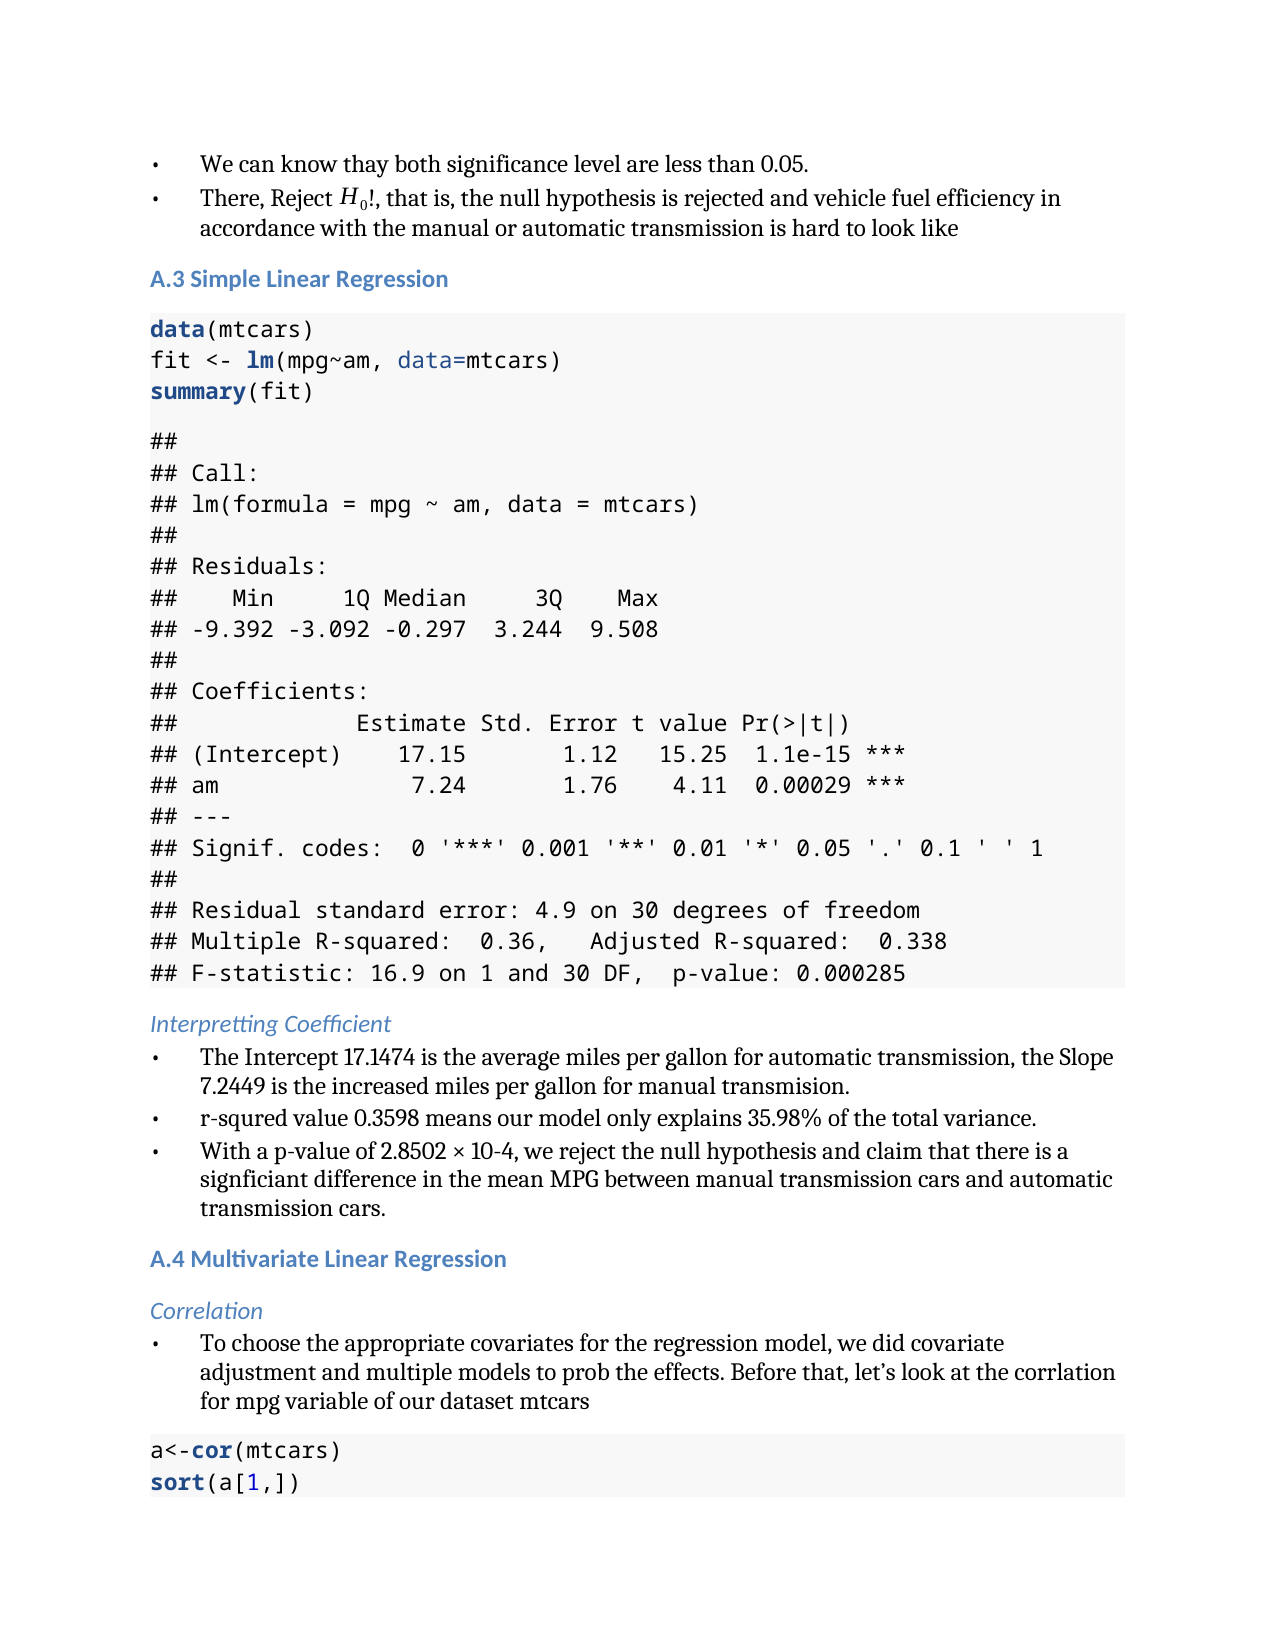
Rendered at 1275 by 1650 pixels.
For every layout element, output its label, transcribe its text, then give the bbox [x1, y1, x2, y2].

subtitle Correlation [150, 1295, 1125, 1326]
list To choose the appropriate covariates for the regression model, we did covariate adjustment and multiple models to prob the effects. Before that, let’s look at the corrlation for mpg variable of our dataset mtcars [150, 1329, 1125, 1416]
subtitle A.4 Multivariate Linear Regression [150, 1244, 1125, 1274]
list With a p-value of 2.8502 × 10-4, we reject the null hypothesis and claim that there is a signficiant difference in the mean MPG between manual transmission cars and automatic transmission cars. [150, 1137, 1125, 1223]
subtitle Interpretting Coefficient [150, 1008, 1125, 1039]
list We can know thay both significance level are less than 0.05. [150, 150, 1125, 179]
text data(mtcars) fit <- lm(mpg~am, data=mtcars) summary(fit) [315, 313, 1125, 406]
subtitle A.3 Simple Linear Regression [150, 263, 1125, 294]
list The Intercept 17.1474 is the average miles per gallon for automatic transmission, the Slope 7.2449 is the increased miles per gallon for manual transmision. [150, 1043, 1125, 1100]
list r-squred value 0.3598 means our model only explains 35.98% of the total variance. [150, 1104, 1125, 1133]
text a<-cor(mtcars) sort(a[1,]) [301, 1434, 1125, 1497]
text ## ## Call: ## lm(formula = mpg ~ am, data = mtcars) ## ## Residuals: ## Min 1Q Median 3Q Max ## -9.392 -3.092 -0.297 3.244 9.508 ## ## Coefficients: ## Estimate Std. Error t value Pr(>|t|) ## (Intercept) 17.15 1.12 15.25 1.1e-15 *** ## am 7.24 1.76 4.11 0.00029 *** ## --- ## Signif. codes: 0 '***' 0.001 '**' 0.01 '*' 0.05 '.' 0.1 ' ' 1 ## ## Residual standard error: 4.9 on 30 degrees of freedom ## Multiple R-squared: 0.36, Adjusted R-squared: 0.338 ## F-statistic: 16.9 on 1 and 30 DF, p-value: 0.000285 [150, 425, 1125, 988]
